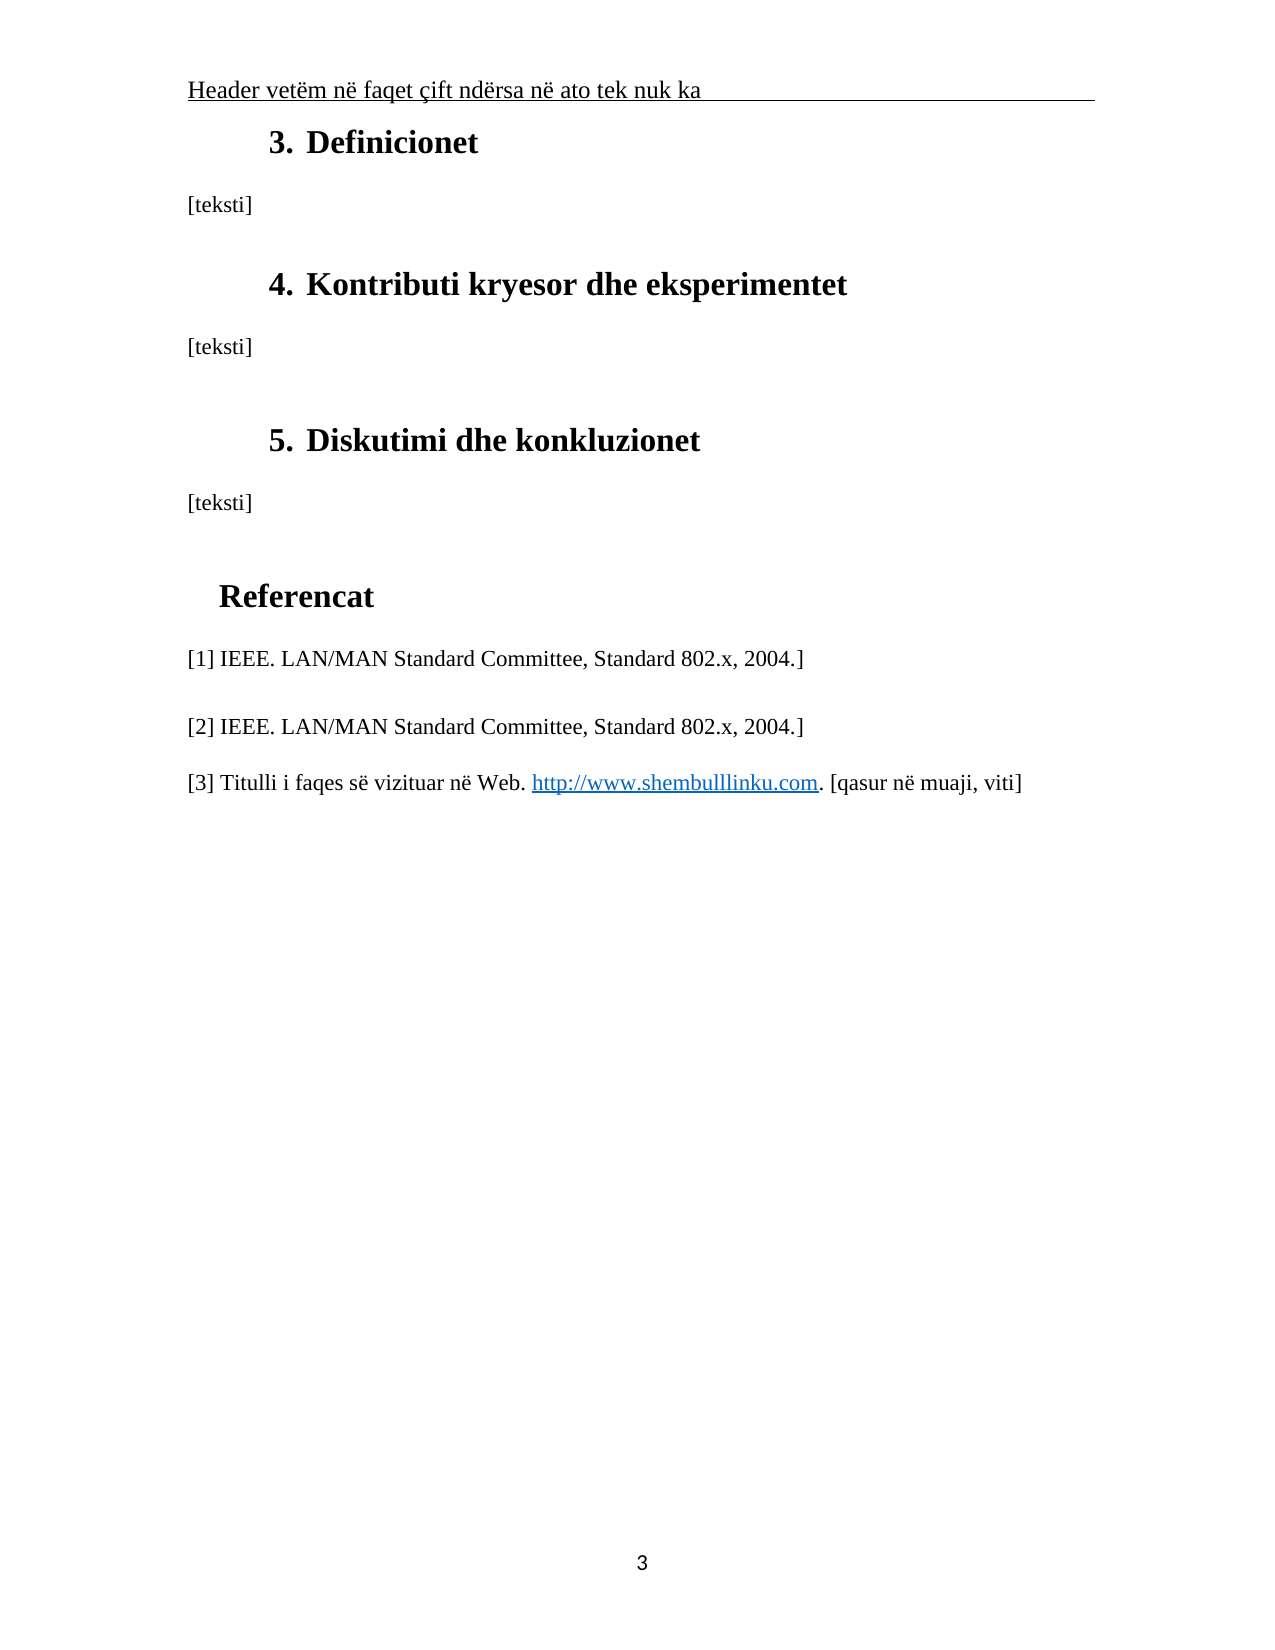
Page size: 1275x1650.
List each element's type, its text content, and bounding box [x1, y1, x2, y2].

text [1] IEEE. LAN/MAN Standard Committee, Standard 802.x, 2004.] [187, 645, 1096, 671]
text [3] Titulli i faqes së vizituar në Web. http://www.shembulllinku.com. [qasur në muaji, viti] [187, 769, 1096, 795]
subtitle Kontributi kryesor dhe eksperimentet [269, 264, 1096, 303]
text [teksti] [187, 489, 1096, 515]
text [teksti] [187, 191, 1096, 217]
subtitle Referencat [219, 576, 1096, 614]
subtitle Definicionet [269, 122, 1096, 161]
text [2] IEEE. LAN/MAN Standard Committee, Standard 802.x, 2004.] [187, 713, 1096, 740]
subtitle Diskutimi dhe konkluzionet [269, 420, 1096, 458]
text [teksti] [187, 333, 1096, 359]
